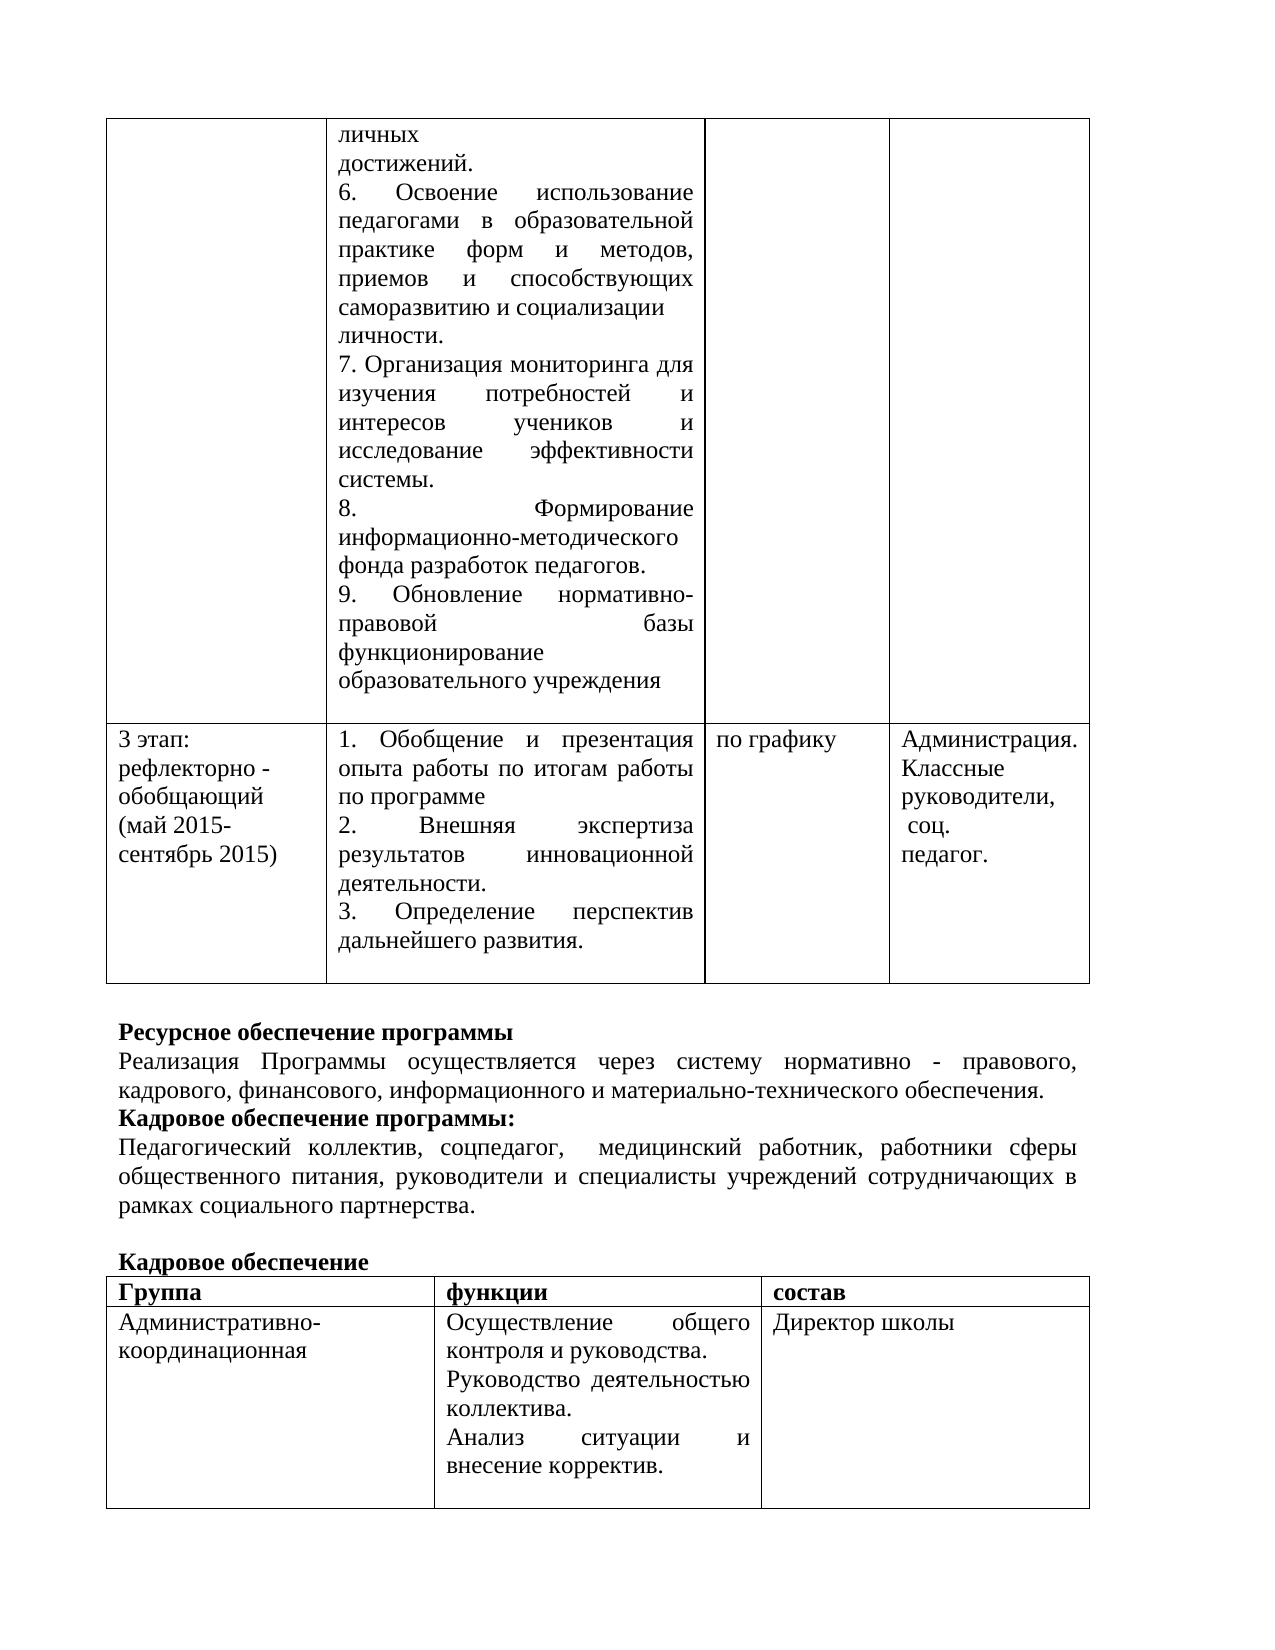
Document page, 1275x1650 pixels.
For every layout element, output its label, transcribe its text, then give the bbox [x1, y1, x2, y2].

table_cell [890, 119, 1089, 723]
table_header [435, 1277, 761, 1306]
text Реализация Программы осуществляется через систему нормативно - правового, кадрового, финансового, информационного и материально-технического обеспечения. [118, 1046, 1078, 1103]
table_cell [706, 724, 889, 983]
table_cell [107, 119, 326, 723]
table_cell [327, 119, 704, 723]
text Педагогический коллектив, соцпедагог, медицинский работник, работники сферы общественного питания, руководители и специалисты учреждений сотрудничающих в рамках социального партнерства. [118, 1132, 1078, 1218]
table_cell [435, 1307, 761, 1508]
text Ресурсное обеспечение программы [118, 1017, 1078, 1046]
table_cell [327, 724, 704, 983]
text Кадровое обеспечение программы: [118, 1103, 1078, 1132]
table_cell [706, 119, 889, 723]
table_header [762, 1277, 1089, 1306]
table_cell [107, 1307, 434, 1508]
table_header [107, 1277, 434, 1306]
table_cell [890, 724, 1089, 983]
text Кадровое обеспечение [118, 1247, 1078, 1276]
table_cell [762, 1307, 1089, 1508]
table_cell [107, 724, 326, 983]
